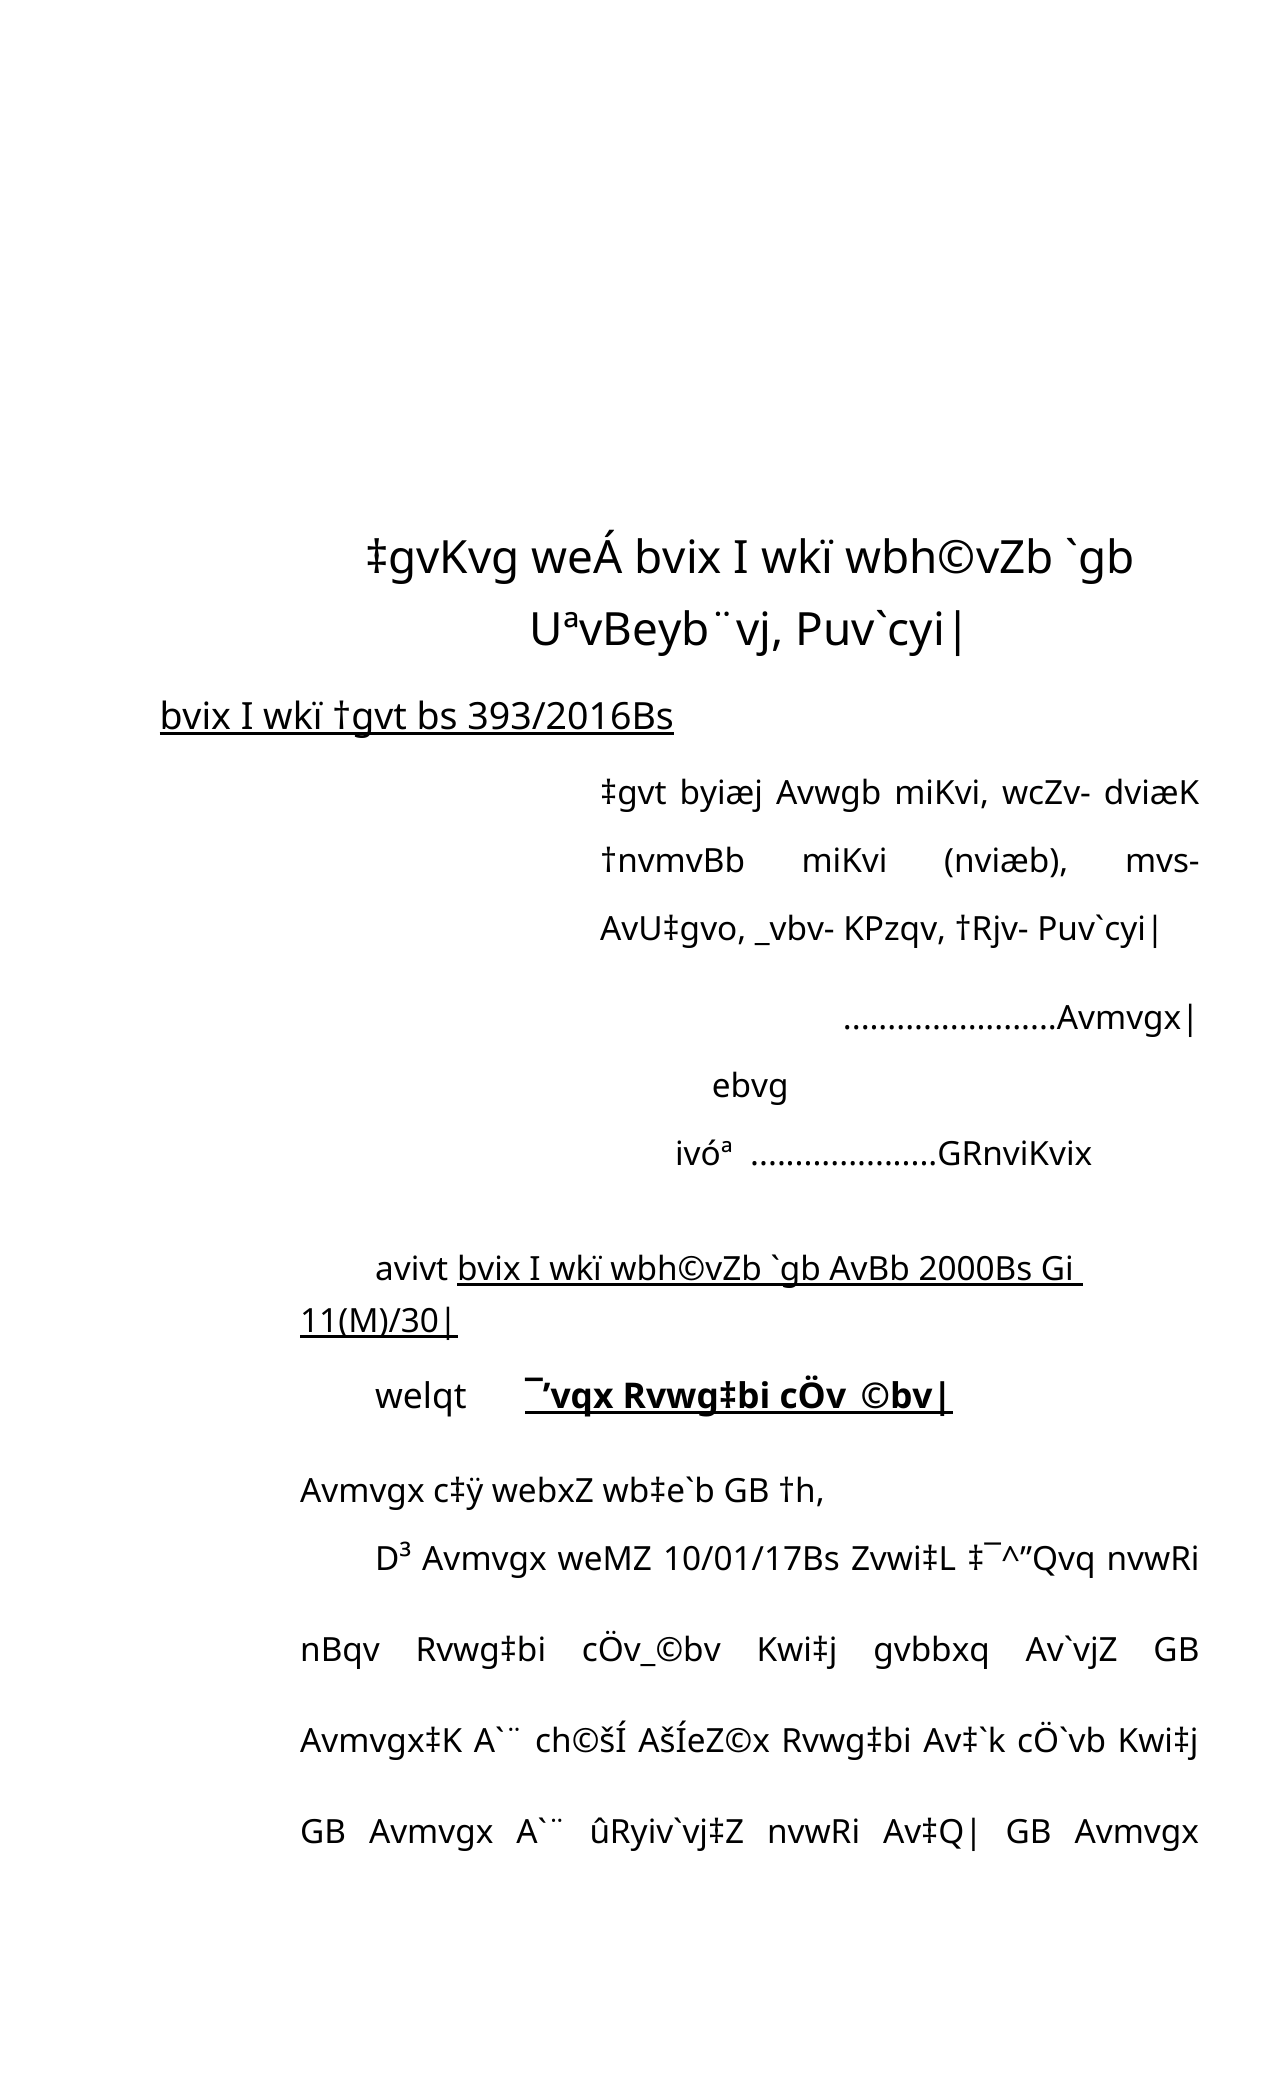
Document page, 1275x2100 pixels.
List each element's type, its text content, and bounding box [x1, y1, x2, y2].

text ivóª .....................GRnviKvix [600, 1130, 1200, 1176]
text ........................Avmvgx| [300, 994, 1200, 1039]
text Avmvgx c‡ÿ webxZ wb‡e`b GB †h, [300, 1467, 1200, 1512]
text ‡gvt byiæj Avwgb miKvi, wcZv- dviæK †nvmvBb miKvi (nviæb), mvs- AvU‡gvo, _vbv- KPzqv, †Rjv- Puv`cyi| [600, 769, 1200, 950]
text welqt ¯’vqx Rvwg‡bi cÖv_©bv| [300, 1370, 1200, 1418]
text ‡gvKvg weÁ bvix I wkï wbh©vZb `gb UªvBeyb¨vj, Puv`cyi| [300, 525, 1200, 659]
text avivt bvix I wkï wbh©vZb `gb AvBb 2000Bs Gi 11(M)/30| [300, 1245, 1200, 1343]
text ebvg [300, 1062, 1200, 1107]
text bvix I wkï †gvt bs 393/2016Bs [159, 689, 1200, 740]
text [300, 1535, 1200, 1853]
